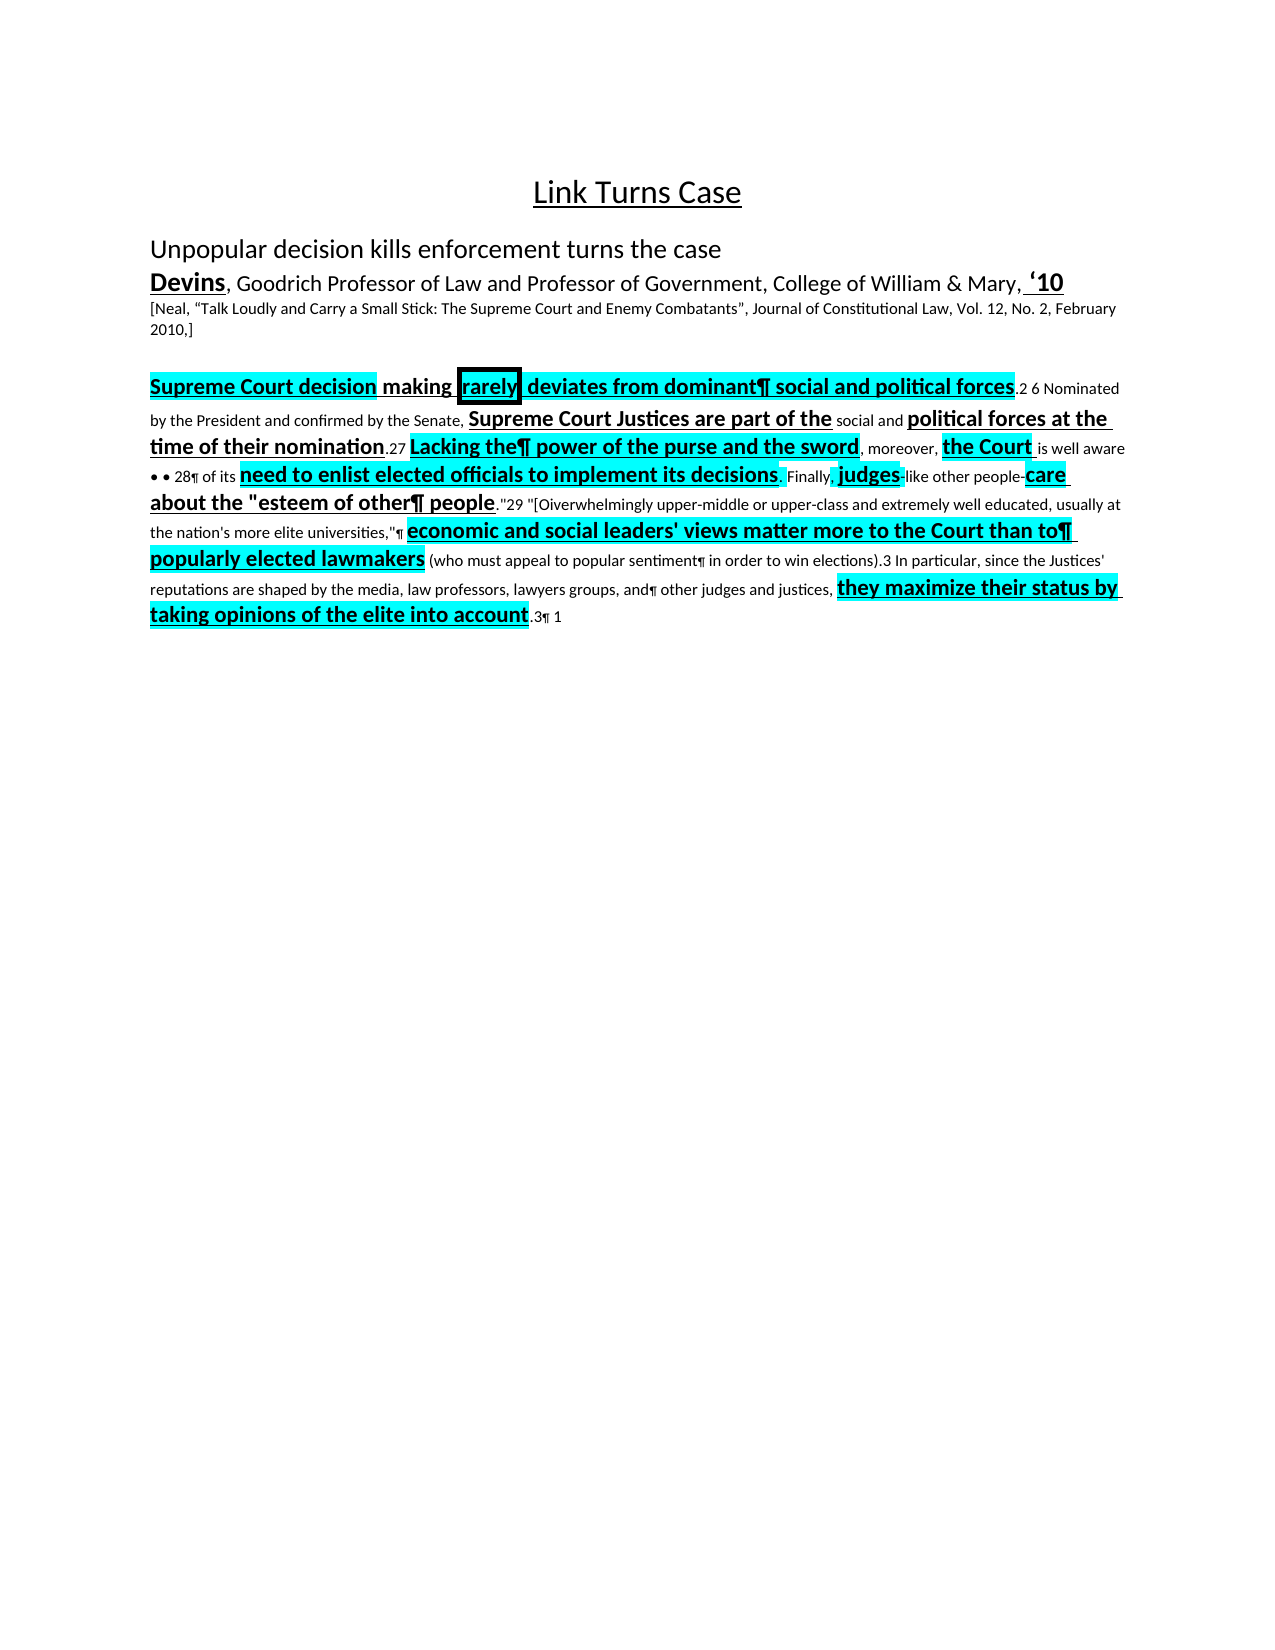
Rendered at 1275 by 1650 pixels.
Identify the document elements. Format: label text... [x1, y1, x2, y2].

text Supreme Court decision making rarely deviates from dominant¶ social and political forces.2 6 Nominated by the President and confirmed by the Senate, Supreme Court Justices are part of the social and political forces at the time of their nomination.27 Lacking the¶ power of the purse and the sword, moreover, the Court is well aware • • 28¶ of its need to enlist elected officials to implement its decisions. Finally, judges-like other people-care about the "esteem of other¶ people."29 "[Oiverwhelmingly upper-middle or upper-class and extremely well educated, usually at the nation's more elite universities,"¶ economic and social leaders' views matter more to the Court than to¶ popularly elected lawmakers (who must appeal to popular sentiment¶ in order to win elections).3 In particular, since the Justices' reputations are shaped by the media, law professors, lawyers groups, and¶ other judges and justices, they maximize their status by taking opinions of the elite into account.3¶ 1 [150, 367, 1125, 629]
text [Neal, “Talk Loudly and Carry a Small Stick: The Supreme Court and Enemy Combatants”, Journal of Constitutional Law, Vol. 12, No. 2, February 2010,] [150, 298, 1125, 339]
text Devins, Goodrich Professor of Law and Professor of Government, College of William & Mary, ‘10 [150, 265, 1125, 298]
subtitle Unpopular decision kills enforcement turns the case [150, 232, 1125, 265]
subtitle Link Turns Case [150, 171, 1125, 212]
